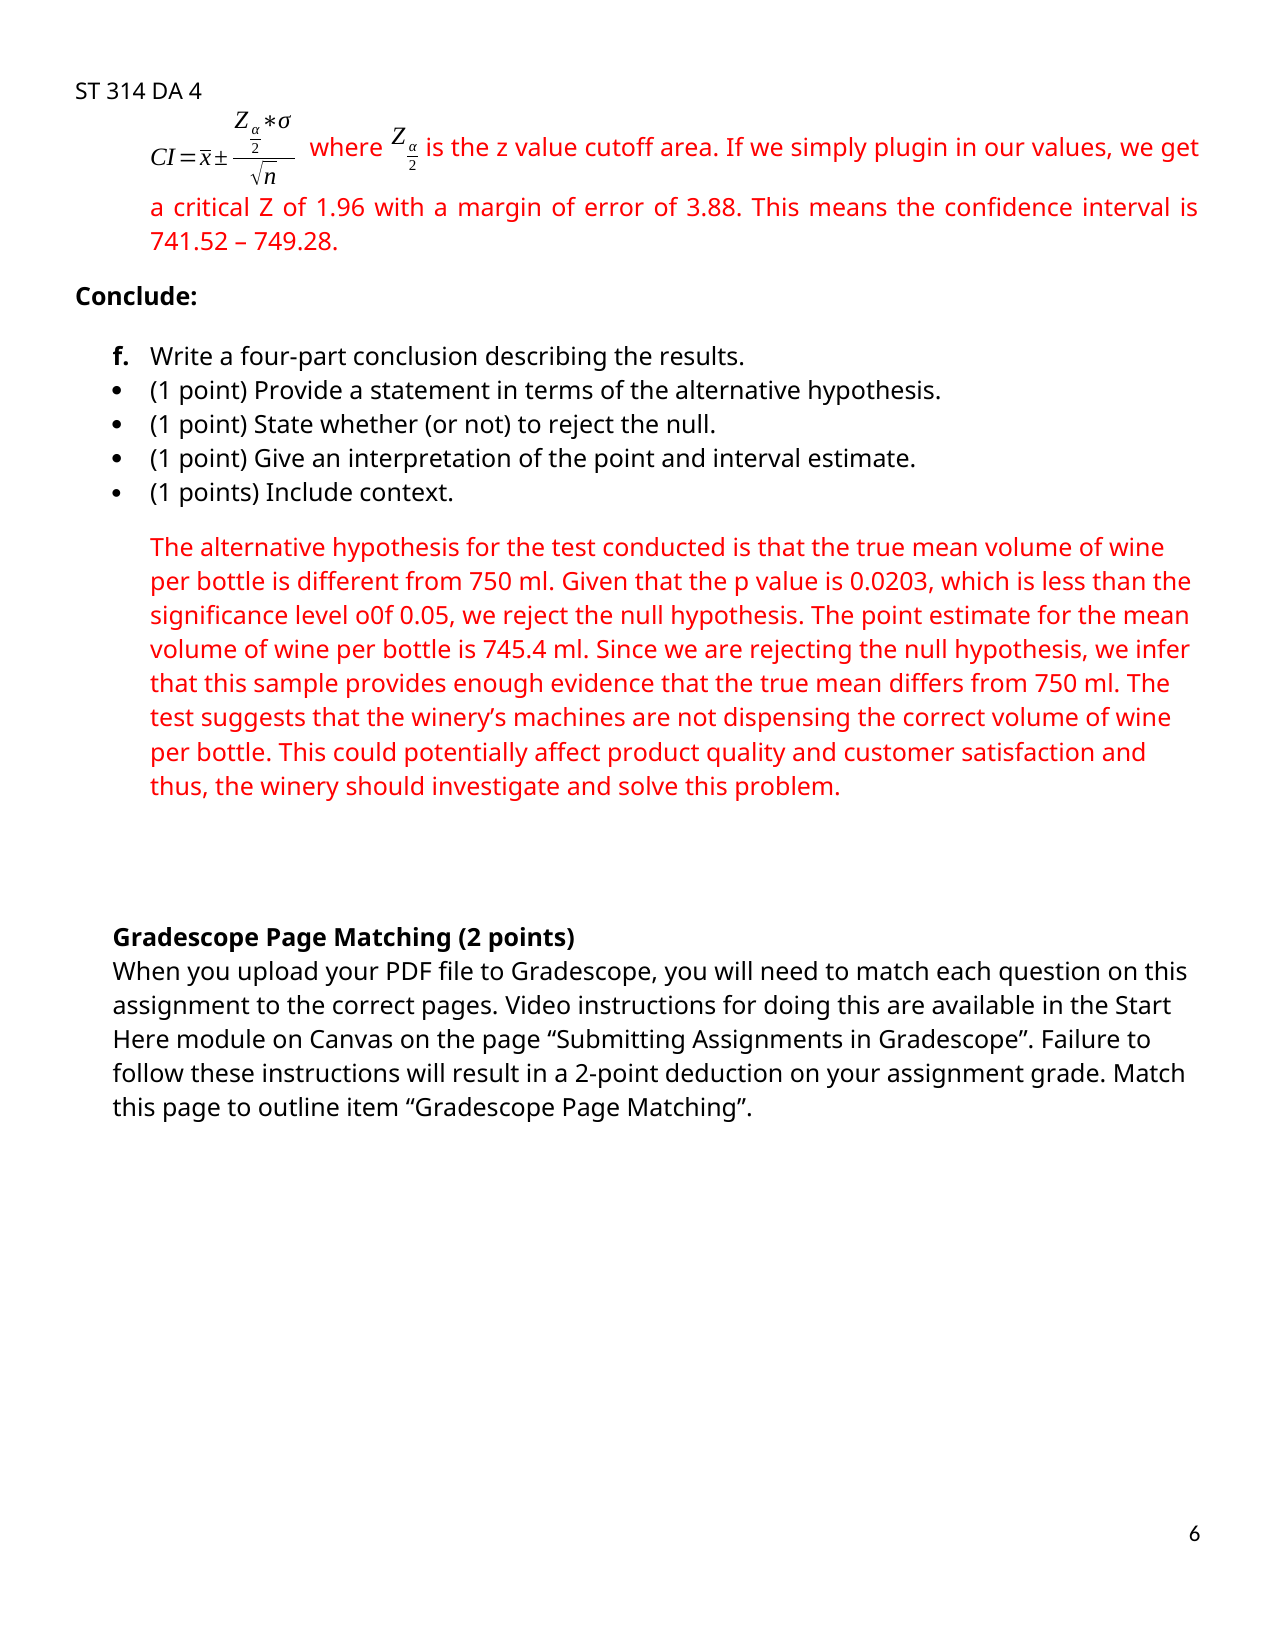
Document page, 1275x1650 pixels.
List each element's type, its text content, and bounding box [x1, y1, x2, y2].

text Gradescope Page Matching (2 points) [112, 919, 1200, 953]
text When you upload your PDF file to Gradescope, you will need to match each question on this assignment to the correct pages. Video instructions for doing this are available in the Start Here module on Canvas on the page “Submitting Assignments in Gradescope”. Failure to follow these instructions will result in a 2-point deduction on your assignment grade. Match this page to outline item “Gradescope Page Matching”. [112, 953, 1200, 1124]
text Conclude: [75, 279, 1200, 313]
text The alternative hypothesis for the test conducted is that the true mean volume of wine per bottle is different from 750 ml. Given that the p value is 0.0203, which is less than the significance level o0f 0.05, we reject the null hypothesis. The point estimate for the mean volume of wine per bottle is 745.4 ml. Since we are rejecting the null hypothesis, we infer that this sample provides enough evidence that the true mean differs from 750 ml. The test suggests that the winery’s machines are not dispensing the correct volume of wine per bottle. This could potentially affect product quality and customer satisfaction and thus, the winery should investigate and solve this problem. [150, 530, 1200, 898]
list where is the z value cutoff area. If we simply plugin in our values, we get a critical Z of 1.96 with a margin of error of 3.88. This means the confidence interval is 741.52 – 749.28. [150, 106, 1200, 258]
list (1 point) Provide a statement in terms of the alternative hypothesis. [112, 373, 1200, 407]
list (1 point) State whether (or not) to reject the null. [112, 407, 1200, 441]
list (1 point) Give an interpretation of the point and interval estimate. [112, 441, 1200, 475]
list Write a four-part conclusion describing the results. [112, 339, 1200, 373]
list (1 points) Include context. [112, 475, 1200, 509]
